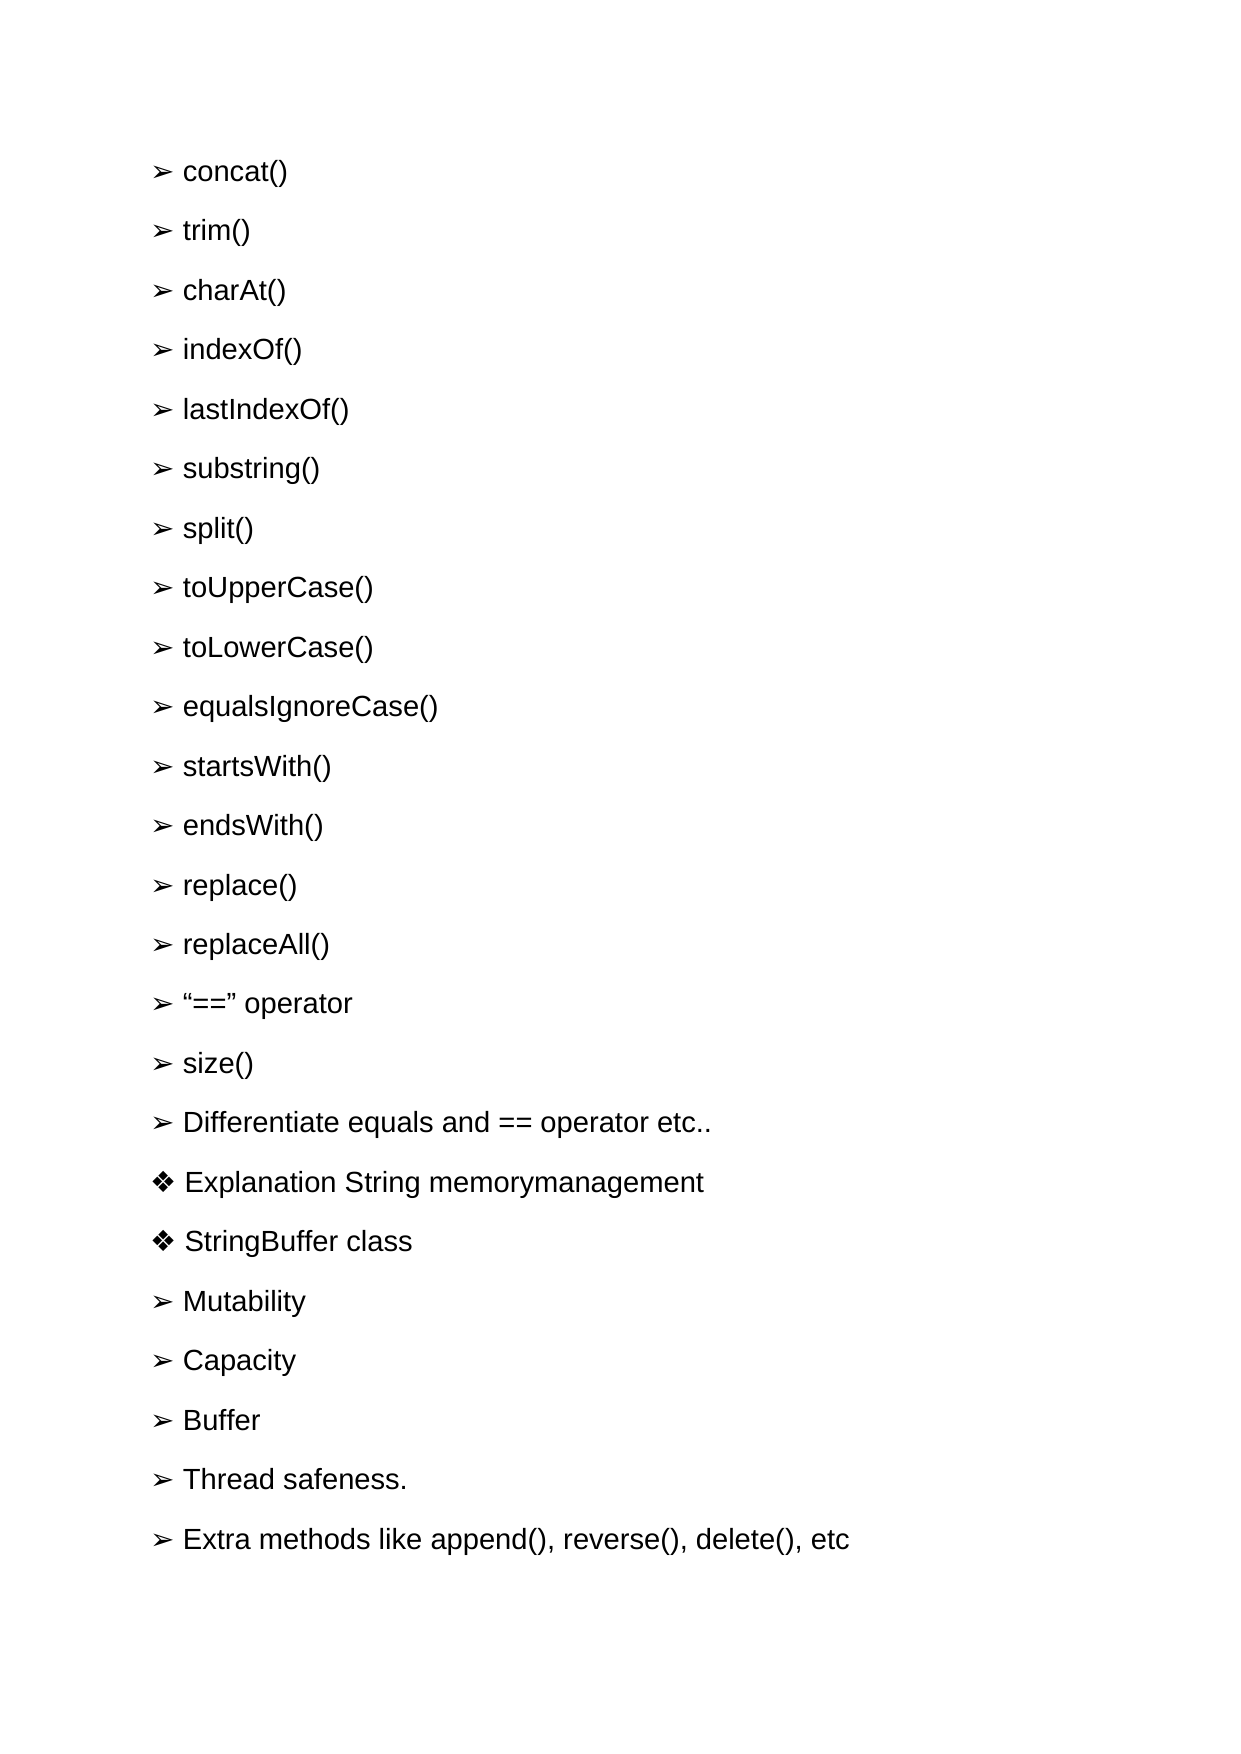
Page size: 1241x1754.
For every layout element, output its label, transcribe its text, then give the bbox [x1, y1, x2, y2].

text ➢ split() [150, 507, 1090, 547]
text ➢ Buffer [150, 1399, 1090, 1439]
text ➢ concat() [150, 150, 1090, 190]
text ➢ “==” operator [150, 983, 1090, 1022]
text ➢ toLowerCase() [150, 626, 1090, 666]
text ➢ size() [150, 1042, 1090, 1082]
text ➢ Mutability [150, 1280, 1090, 1320]
text ➢ Capacity [150, 1339, 1090, 1379]
text ❖ Explanation String memorymanagement [150, 1161, 1090, 1201]
text ➢ charAt() [150, 269, 1090, 309]
text ➢ Differentiate equals and == operator etc.. [150, 1102, 1090, 1141]
text ➢ startsWith() [150, 745, 1090, 784]
text ❖ StringBuffer class [150, 1221, 1090, 1260]
text ➢ indexOf() [150, 328, 1090, 368]
text ➢ toUpperCase() [150, 566, 1090, 606]
text ➢ endsWith() [150, 804, 1090, 844]
text ➢ replace() [150, 864, 1090, 903]
text ➢ replaceAll() [150, 923, 1090, 963]
text ➢ equalsIgnoreCase() [150, 685, 1090, 725]
text ➢ Extra methods like append(), reverse(), delete(), etc [150, 1518, 1090, 1558]
text ➢ substring() [150, 447, 1090, 487]
text ➢ Thread safeness. [150, 1458, 1090, 1498]
text ➢ trim() [150, 209, 1090, 249]
text ➢ lastIndexOf() [150, 388, 1090, 428]
